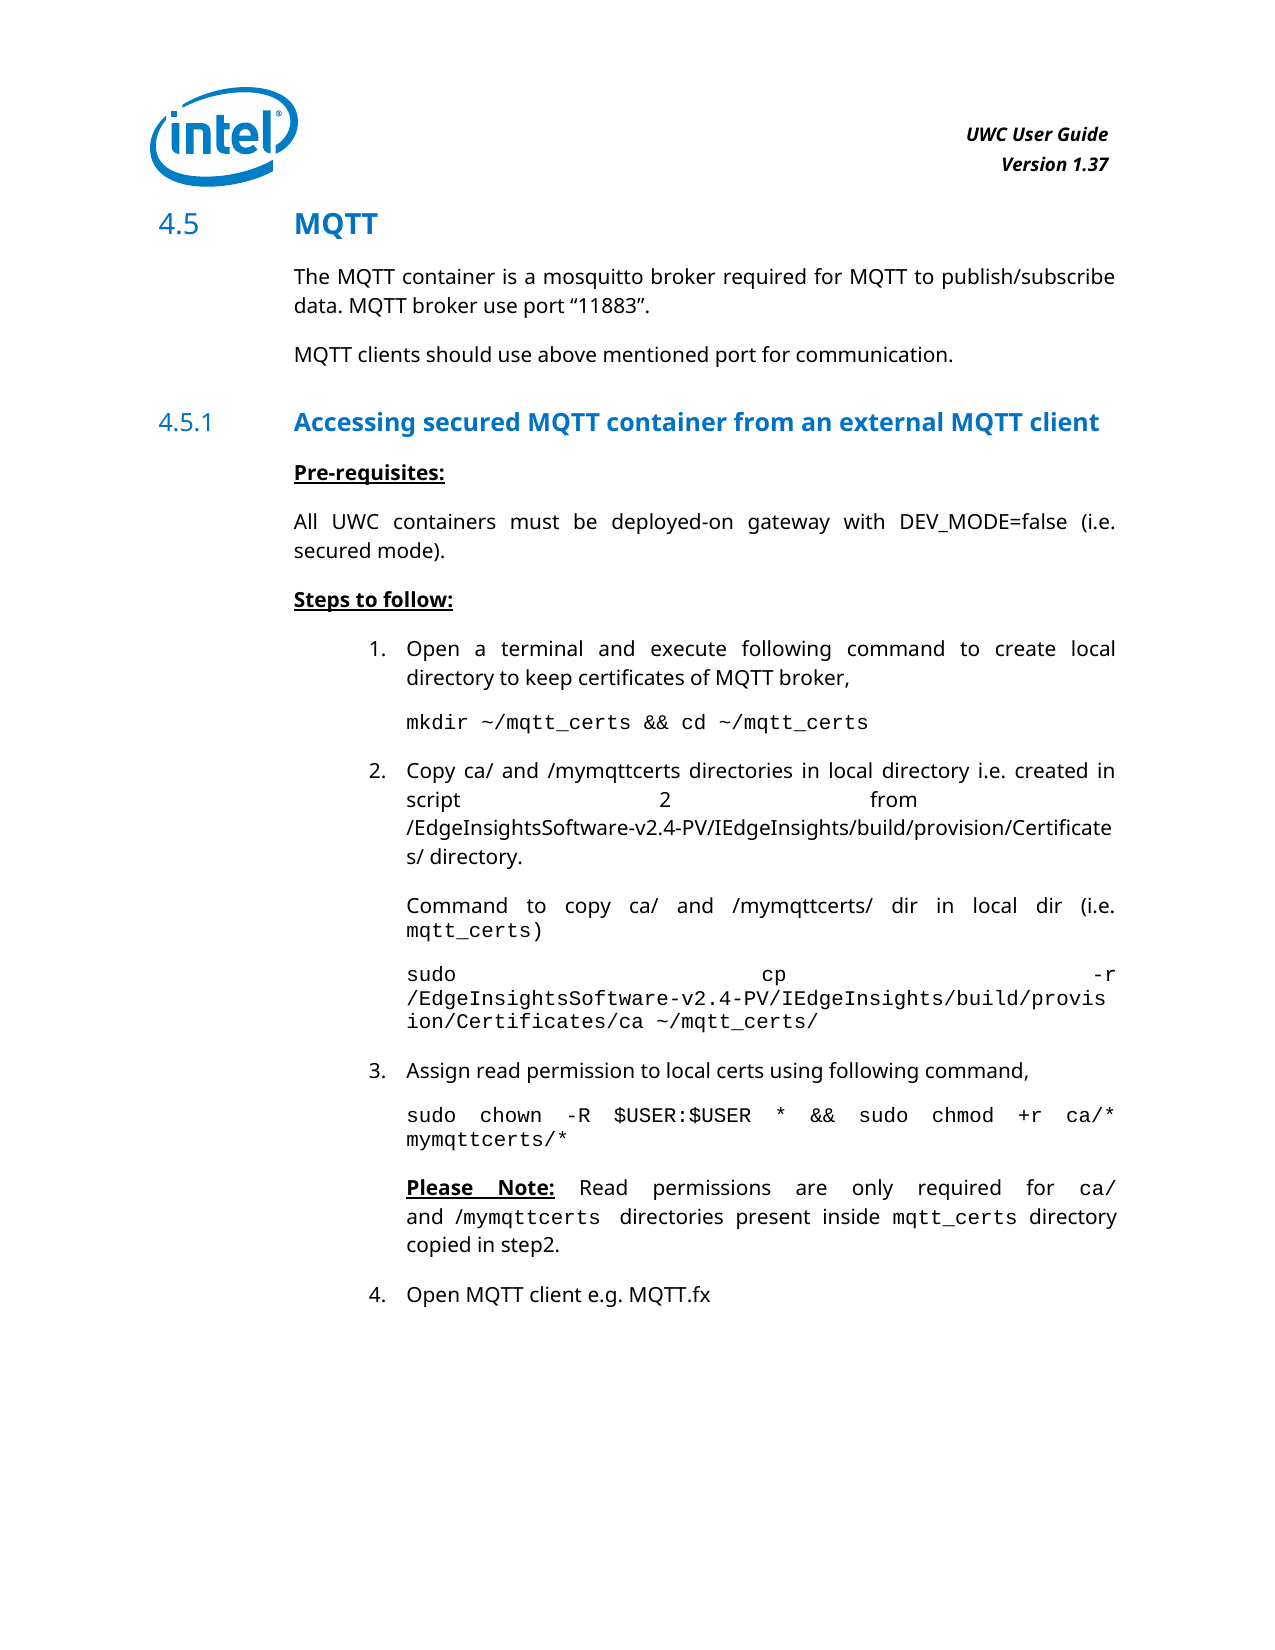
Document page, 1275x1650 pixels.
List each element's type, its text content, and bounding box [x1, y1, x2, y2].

text Pre-requisites: [294, 458, 1117, 487]
subtitle Accessing secured MQTT container from an external MQTT client [158, 406, 1117, 437]
text MQTT clients should use above mentioned port for communication. [294, 340, 1117, 369]
text Please Note: Read permissions are only required for ca/ and /mymqttcerts directories present inside mqtt_certs directory copied in step2. [406, 1173, 1117, 1259]
text mkdir ~/mqtt_certs && cd ~/mqtt_certs [406, 712, 1117, 736]
list Open MQTT client e.g. MQTT.fx [369, 1280, 1117, 1308]
text sudo cp -r /EdgeInsightsSoftware-v2.4-PV/IEdgeInsights/build/provision/Certificates/ca ~/mqtt_certs/ [406, 964, 1117, 1035]
list Open a terminal and execute following command to create local directory to keep certificates of MQTT broker, [369, 634, 1117, 691]
list Copy ca/ and /mymqttcerts directories in local directory i.e. created in script 2 from /EdgeInsightsSoftware-v2.4-PV/IEdgeInsights/build/provision/Certificates/ directory. [369, 757, 1117, 870]
text Steps to follow: [294, 585, 1117, 614]
text sudo chown -R $USER:$USER * && sudo chmod +r ca/* mymqttcerts/* [406, 1105, 1117, 1152]
text Command to copy ca/ and /mymqttcerts/ dir in local dir (i.e. mqtt_certs) [406, 891, 1117, 943]
text All UWC containers must be deployed-on gateway with DEV_MODE=false (i.e. secured mode). [294, 507, 1117, 564]
text The MQTT container is a mosquitto broker required for MQTT to publish/subscribe data. MQTT broker use port “11883”. [294, 262, 1117, 319]
subtitle MQTT [158, 206, 1117, 242]
list Assign read permission to local certs using following command, [369, 1056, 1117, 1084]
